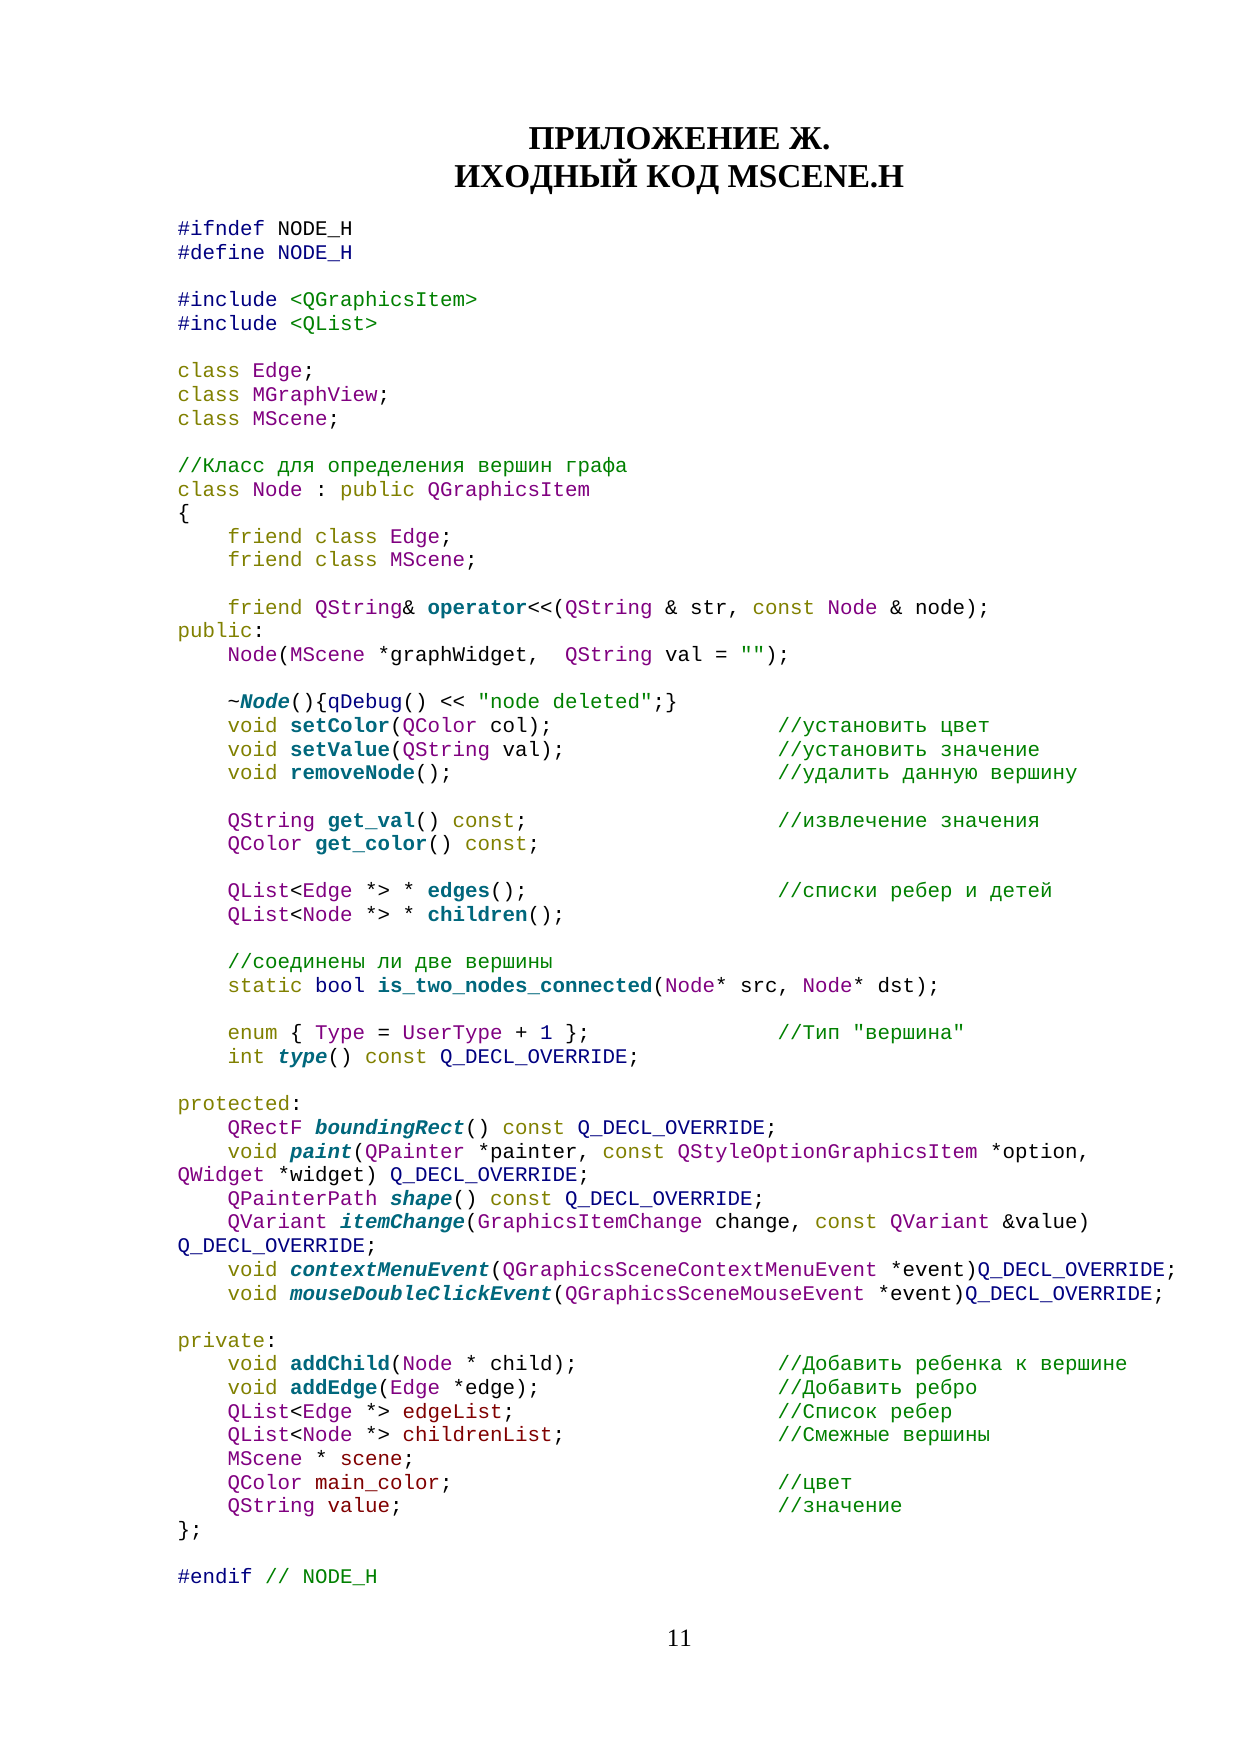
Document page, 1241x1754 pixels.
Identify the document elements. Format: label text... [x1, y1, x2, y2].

text friend class Edge; [177, 526, 1181, 549]
text int type() const Q_DECL_OVERRIDE; [177, 1046, 1181, 1070]
text void removeNode(); //удалить данную вершину [177, 762, 1181, 786]
text #include <QList> [177, 313, 1181, 337]
text QList<Edge *> edgeList; //Список ребер [177, 1401, 1181, 1424]
text class MScene; [177, 408, 1181, 431]
text void mouseDoubleClickEvent(QGraphicsSceneMouseEvent *event)Q_DECL_OVERRIDE; [177, 1282, 1181, 1306]
text friend class MScene; [177, 549, 1181, 573]
text private: [177, 1330, 1181, 1353]
text }; [177, 1519, 1181, 1543]
text #ifndef NODE_H [177, 218, 1181, 242]
text class Node : public QGraphicsItem [177, 478, 1181, 502]
text enum { Type = UserType + 1 }; //Тип "вершина" [177, 1022, 1181, 1046]
text #include <QGraphicsItem> [177, 289, 1181, 313]
text { [177, 502, 1181, 526]
text #define NODE_H [177, 242, 1181, 266]
text QVariant itemChange(GraphicsItemChange change, const QVariant &value) Q_DECL_OVERRIDE; [177, 1212, 1181, 1259]
text ~Node(){qDebug() << "node deleted";} [177, 691, 1181, 715]
text void addEdge(Edge *edge); //Добавить ребро [177, 1377, 1181, 1401]
text class Edge; [177, 360, 1181, 384]
text public: [177, 620, 1181, 644]
text void paint(QPainter *painter, const QStyleOptionGraphicsItem *option, QWidget *widget) Q_DECL_OVERRIDE; [177, 1141, 1181, 1188]
text void setColor(QColor col); //установить цвет [177, 715, 1181, 739]
subtitle ИХОДНЫЙ КОД MSCENE.H [177, 156, 1181, 195]
text static bool is_two_nodes_connected(Node* src, Node* dst); [177, 975, 1181, 999]
text protected: [177, 1093, 1181, 1117]
text #endif // NODE_H [177, 1566, 1181, 1590]
text QList<Node *> childrenList; //Смежные вершины [177, 1424, 1181, 1448]
text QList<Edge *> * edges(); //списки ребер и детей [177, 881, 1181, 904]
text Node(MScene *graphWidget, QString val = ""); [177, 644, 1181, 668]
text QColor main_color; //цвет [177, 1472, 1181, 1495]
text QString get_val() const; //извлечение значения [177, 809, 1181, 833]
text QRectF boundingRect() const Q_DECL_OVERRIDE; [177, 1117, 1181, 1141]
text void setValue(QString val); //установить значение [177, 739, 1181, 762]
text void addChild(Node * child); //Добавить ребенка к вершине [177, 1353, 1181, 1377]
text QList<Node *> * children(); [177, 904, 1181, 928]
text //Класс для определения вершин графа [177, 455, 1181, 478]
text //соединены ли две вершины [177, 951, 1181, 975]
text MScene * scene; [177, 1448, 1181, 1472]
text void contextMenuEvent(QGraphicsSceneContextMenuEvent *event)Q_DECL_OVERRIDE; [177, 1259, 1181, 1282]
subtitle ПРИЛОЖЕНИЕ Ж. [177, 118, 1181, 156]
text QPainterPath shape() const Q_DECL_OVERRIDE; [177, 1188, 1181, 1212]
text QColor get_color() const; [177, 833, 1181, 857]
text class MGraphView; [177, 384, 1181, 408]
text friend QString& operator<<(QString & str, const Node & node); [177, 597, 1181, 620]
text QString value; //значение [177, 1495, 1181, 1519]
